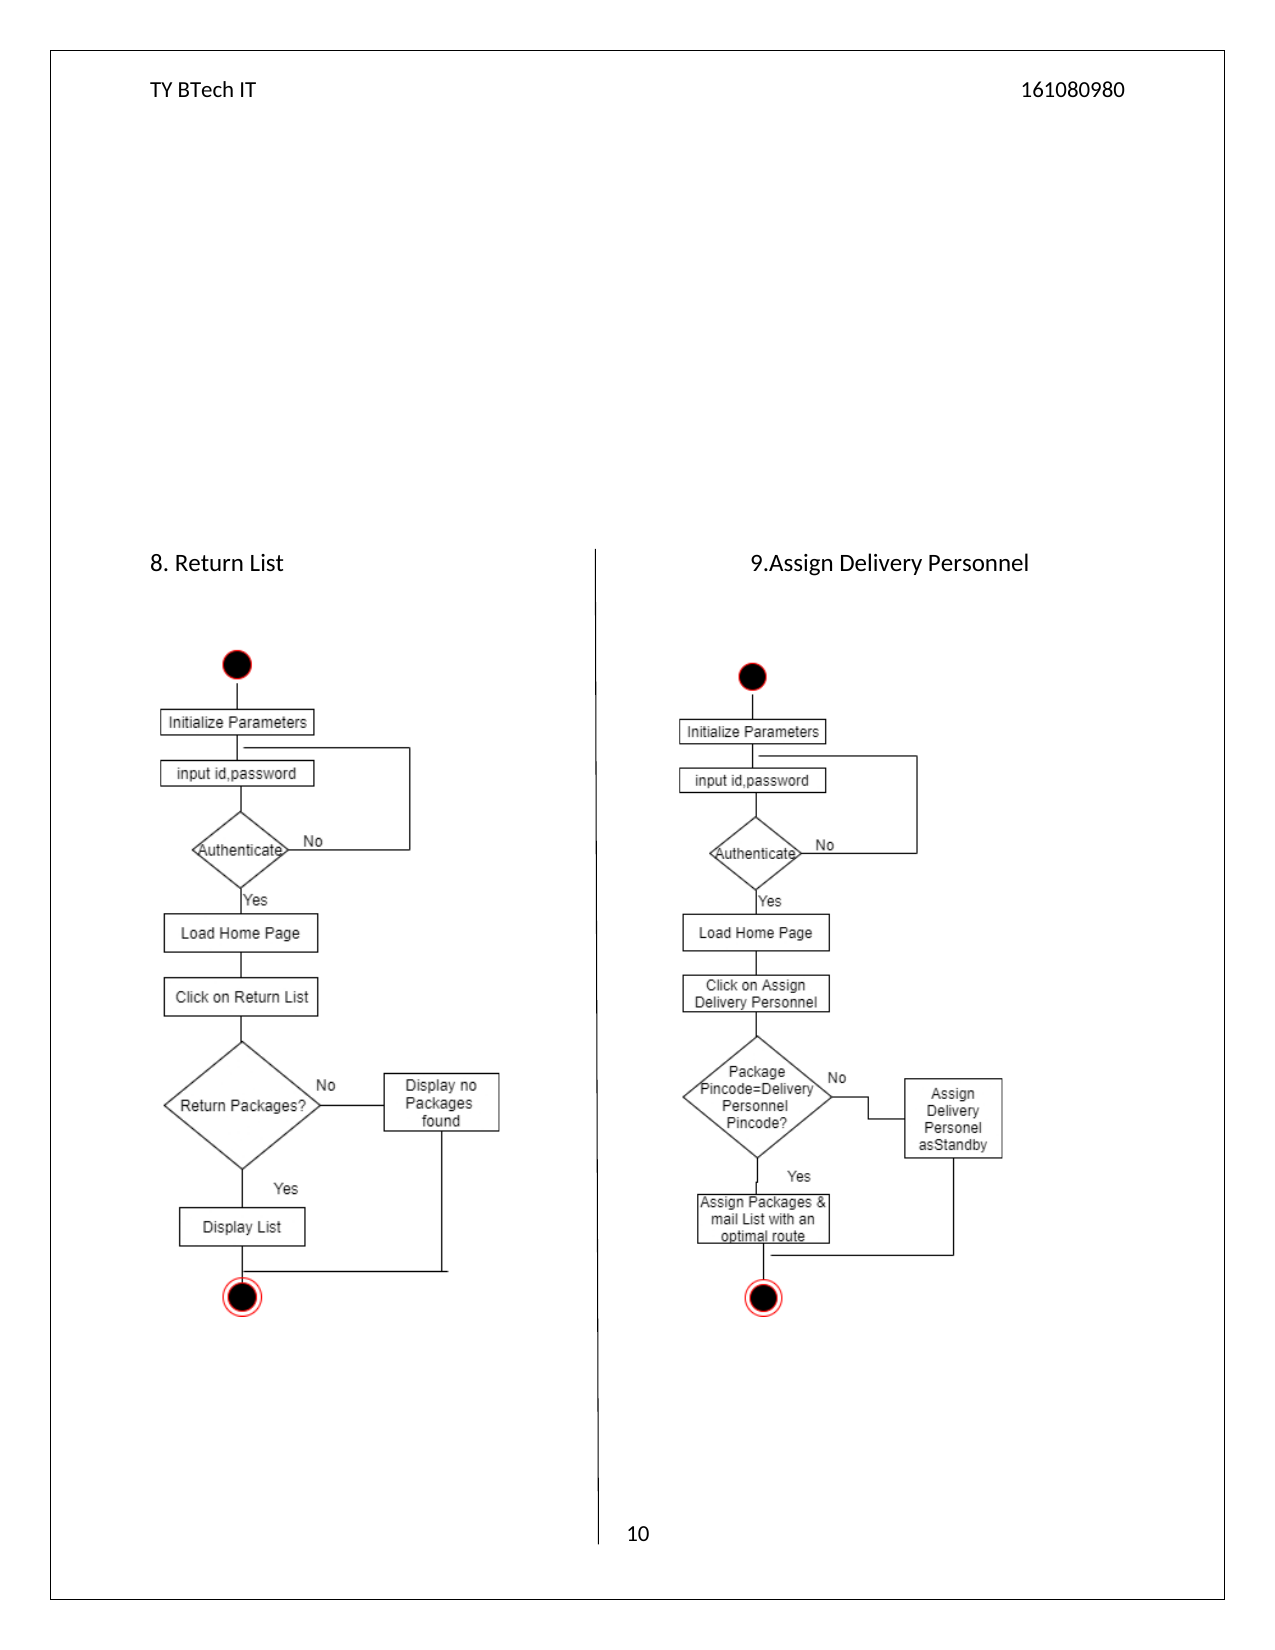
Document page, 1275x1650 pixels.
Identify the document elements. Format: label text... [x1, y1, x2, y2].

text 8. Return List 9.Assign Delivery Personnel [150, 547, 1125, 577]
